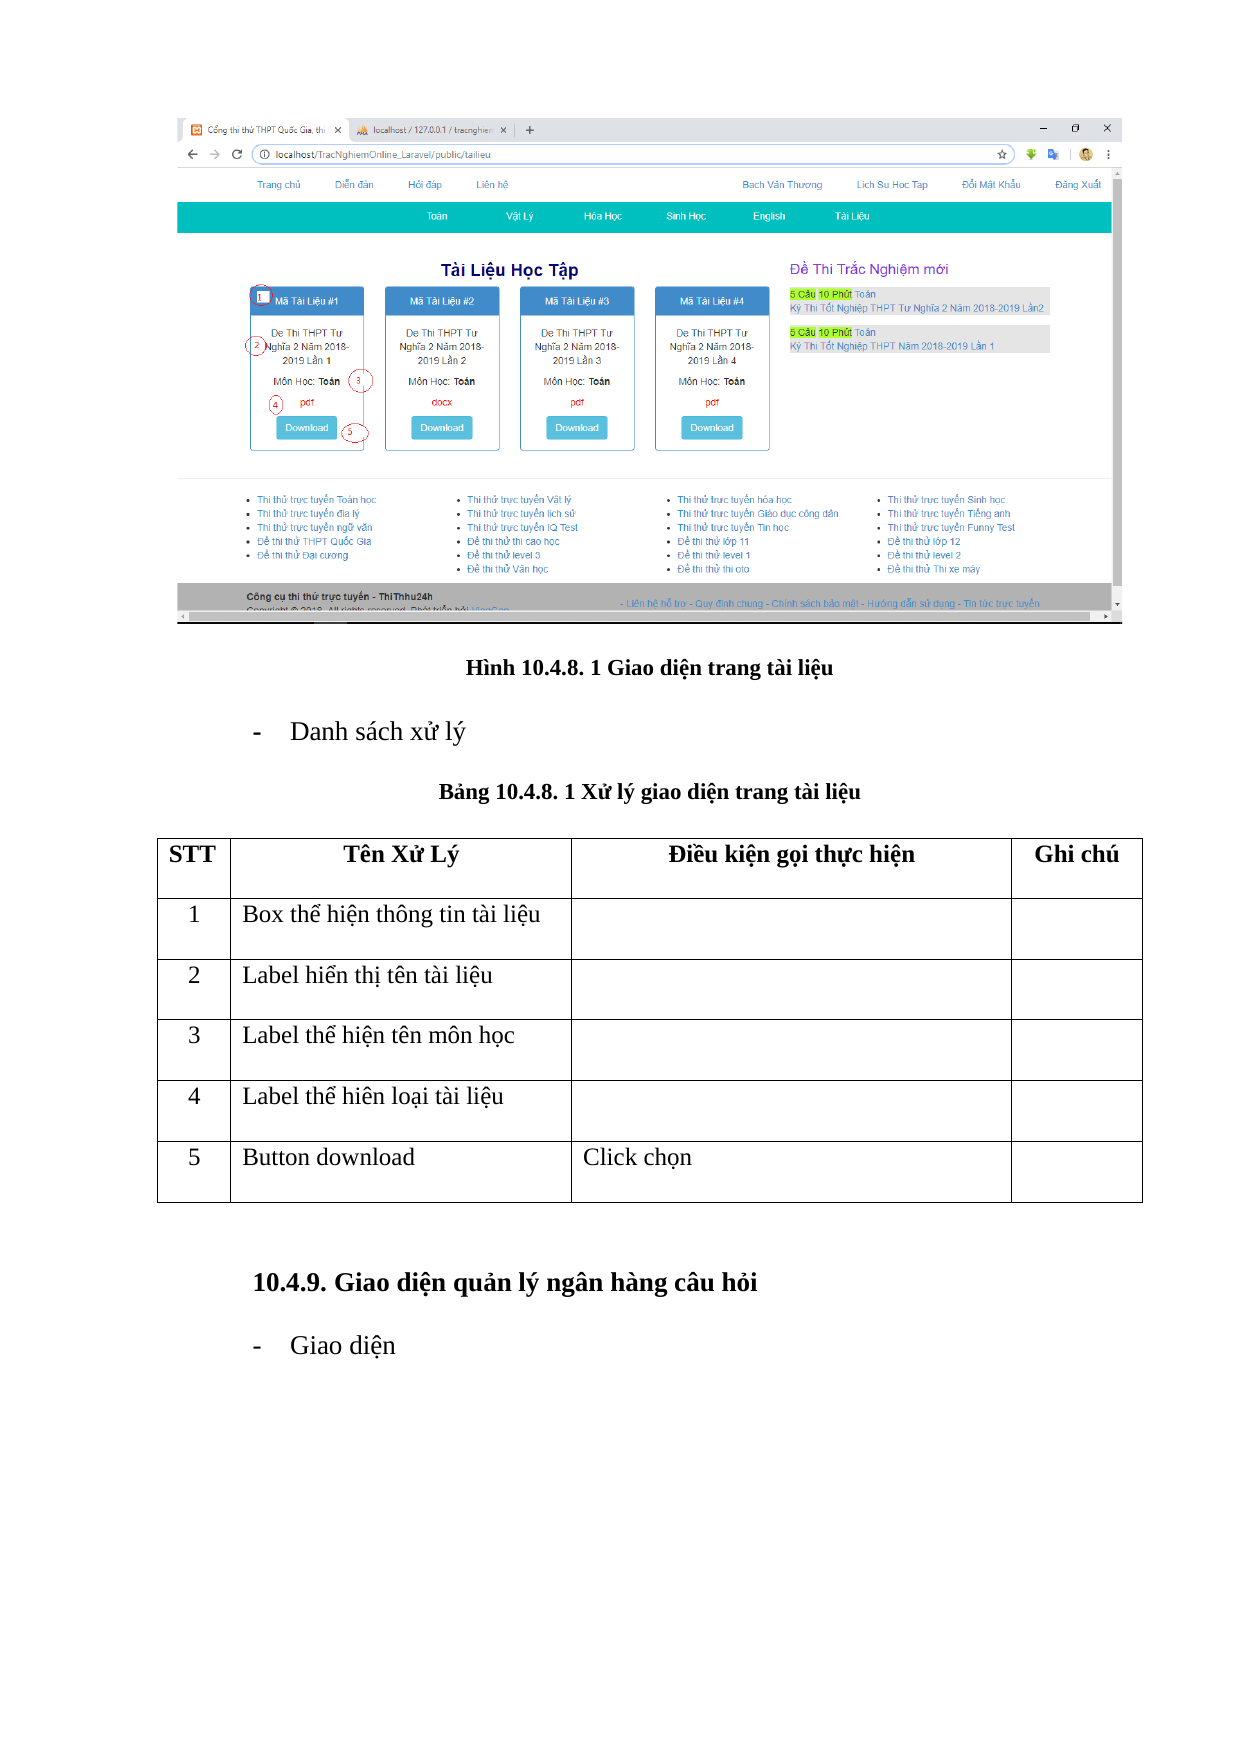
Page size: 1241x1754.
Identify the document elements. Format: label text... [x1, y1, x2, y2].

table_cell [572, 1081, 1011, 1141]
table_header Tên Xử Lý [231, 839, 571, 898]
text Hình 10.4.8. 1 Giao diện trang tài liệu [177, 654, 1122, 681]
text Bảng 10.4.8. 1 Xử lý giao diện trang tài liệu [177, 778, 1122, 804]
table_header Ghi chú [1012, 839, 1142, 898]
table_cell [572, 899, 1011, 959]
list Danh sách xử lý [252, 715, 1122, 746]
table_cell [1012, 1142, 1142, 1202]
table_cell [572, 960, 1011, 1019]
table_cell 5 [158, 1142, 230, 1202]
table_cell 3 [158, 1020, 230, 1080]
table_cell [1012, 960, 1142, 1019]
table_cell 4 [158, 1081, 230, 1141]
table_cell [1012, 899, 1142, 959]
table_cell 2 [158, 960, 230, 1019]
table_cell [1012, 1020, 1142, 1080]
table_cell [1012, 1081, 1142, 1141]
picture [177, 118, 1123, 624]
table_cell Label thể hiên loại tài liệu [231, 1081, 571, 1141]
table_cell 1 [158, 899, 230, 959]
table_header STT [158, 839, 230, 898]
table_header Điều kiện gọi thực hiện [572, 839, 1011, 898]
table_cell Box thể hiện thông tin tài liệu [231, 899, 571, 959]
text 10.4.9. Giao diện quản lý ngân hàng câu hỏi [252, 1266, 1122, 1297]
list Giao diện [252, 1329, 1122, 1360]
table_cell [572, 1020, 1011, 1080]
table_cell Click chọn [572, 1142, 1011, 1202]
table_cell Label hiển thị tên tài liệu [231, 960, 571, 1019]
table_cell Label thể hiện tên môn học [231, 1020, 571, 1080]
table_cell Button download [231, 1142, 571, 1202]
